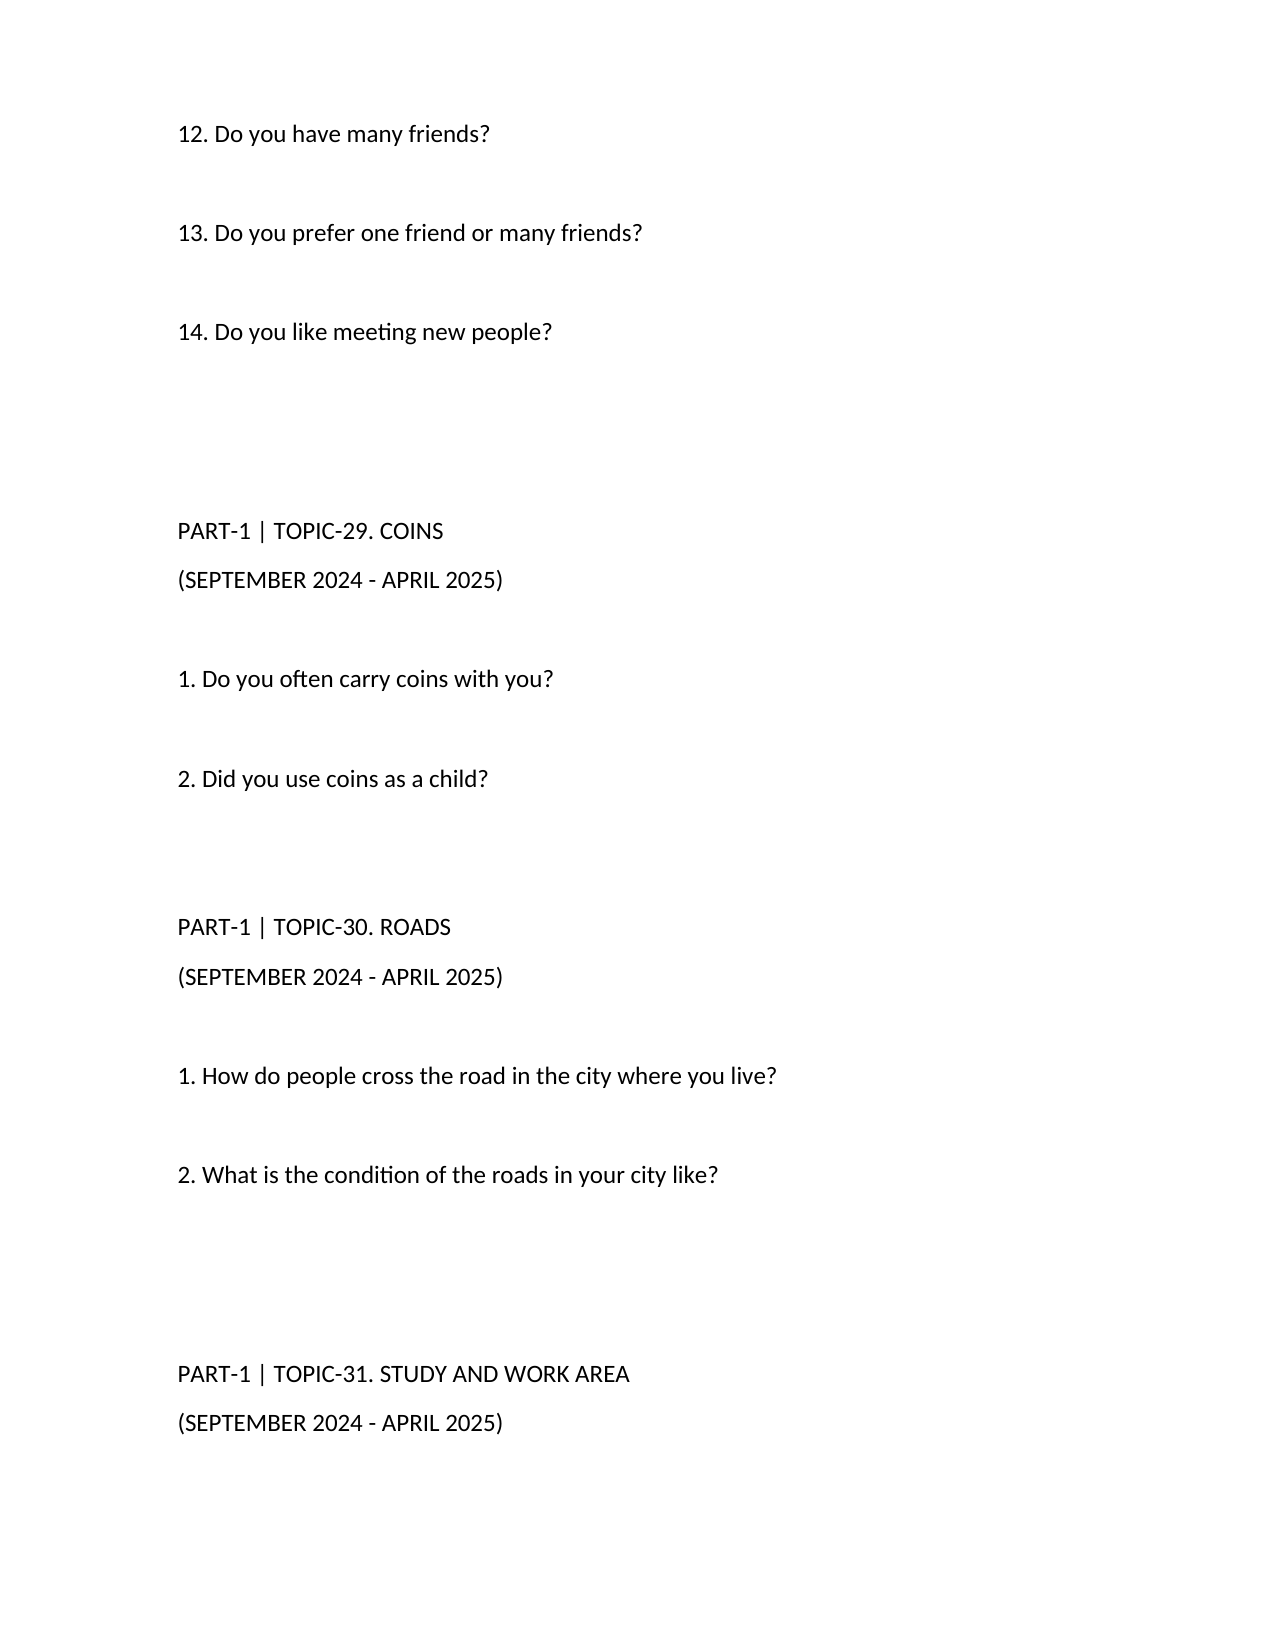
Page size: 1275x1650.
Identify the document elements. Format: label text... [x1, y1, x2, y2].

text (SEPTEMBER 2024 - APRIL 2025) [177, 564, 1186, 595]
text PART-1 | TOPIC-29. COINS [177, 515, 1186, 545]
text PART-1 | TOPIC-30. ROADS [177, 911, 1186, 942]
text 2. What is the condition of the roads in your city like? [177, 1159, 1186, 1190]
text 2. Did you use coins as a child? [177, 763, 1186, 793]
text 12. Do you have many friends? [177, 118, 1186, 149]
text (SEPTEMBER 2024 - APRIL 2025) [177, 961, 1186, 992]
text (SEPTEMBER 2024 - APRIL 2025) [177, 1407, 1186, 1438]
text PART-1 | TOPIC-31. STUDY AND WORK AREA [177, 1358, 1186, 1388]
text 1. How do people cross the road in the city where you live? [177, 1060, 1186, 1091]
text 1. Do you often carry coins with you? [177, 663, 1186, 694]
text 14. Do you like meeting new people? [177, 316, 1186, 347]
text 13. Do you prefer one friend or many friends? [177, 217, 1186, 248]
